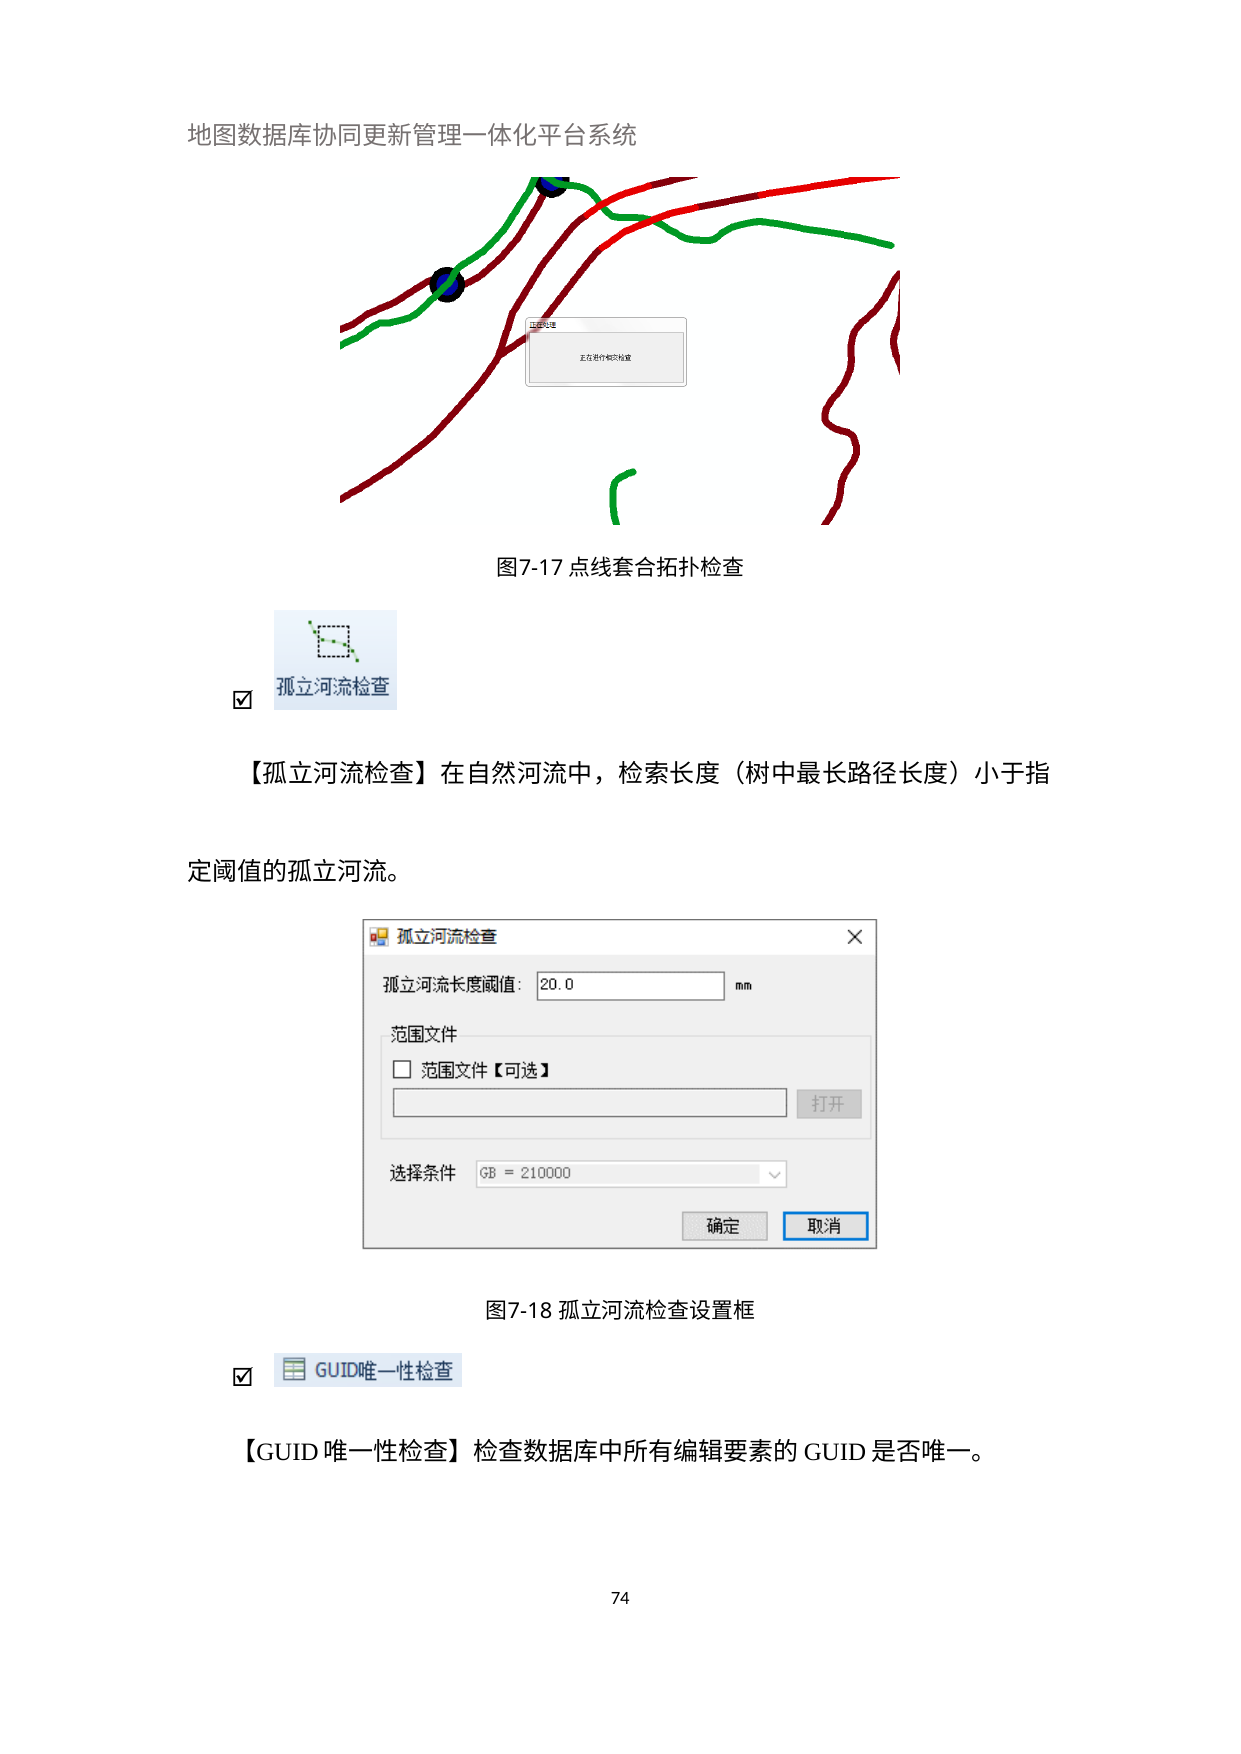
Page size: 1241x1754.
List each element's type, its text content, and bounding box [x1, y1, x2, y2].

text 【孤立河流检查】在自然河流中，检索长度（树中最长路径长度）小于指定阈值的孤立河流。 [187, 739, 1053, 902]
text 点线套合拓扑检查 [187, 549, 1053, 582]
text 【GUID唯一性检查】检查数据库中所有编辑要素的GUID是否唯一。 [187, 1417, 1053, 1482]
text 孤立河流检查设置框 [187, 1292, 1053, 1325]
picture [274, 1353, 462, 1387]
picture [360, 919, 880, 1252]
picture [340, 177, 900, 525]
picture [274, 610, 397, 710]
